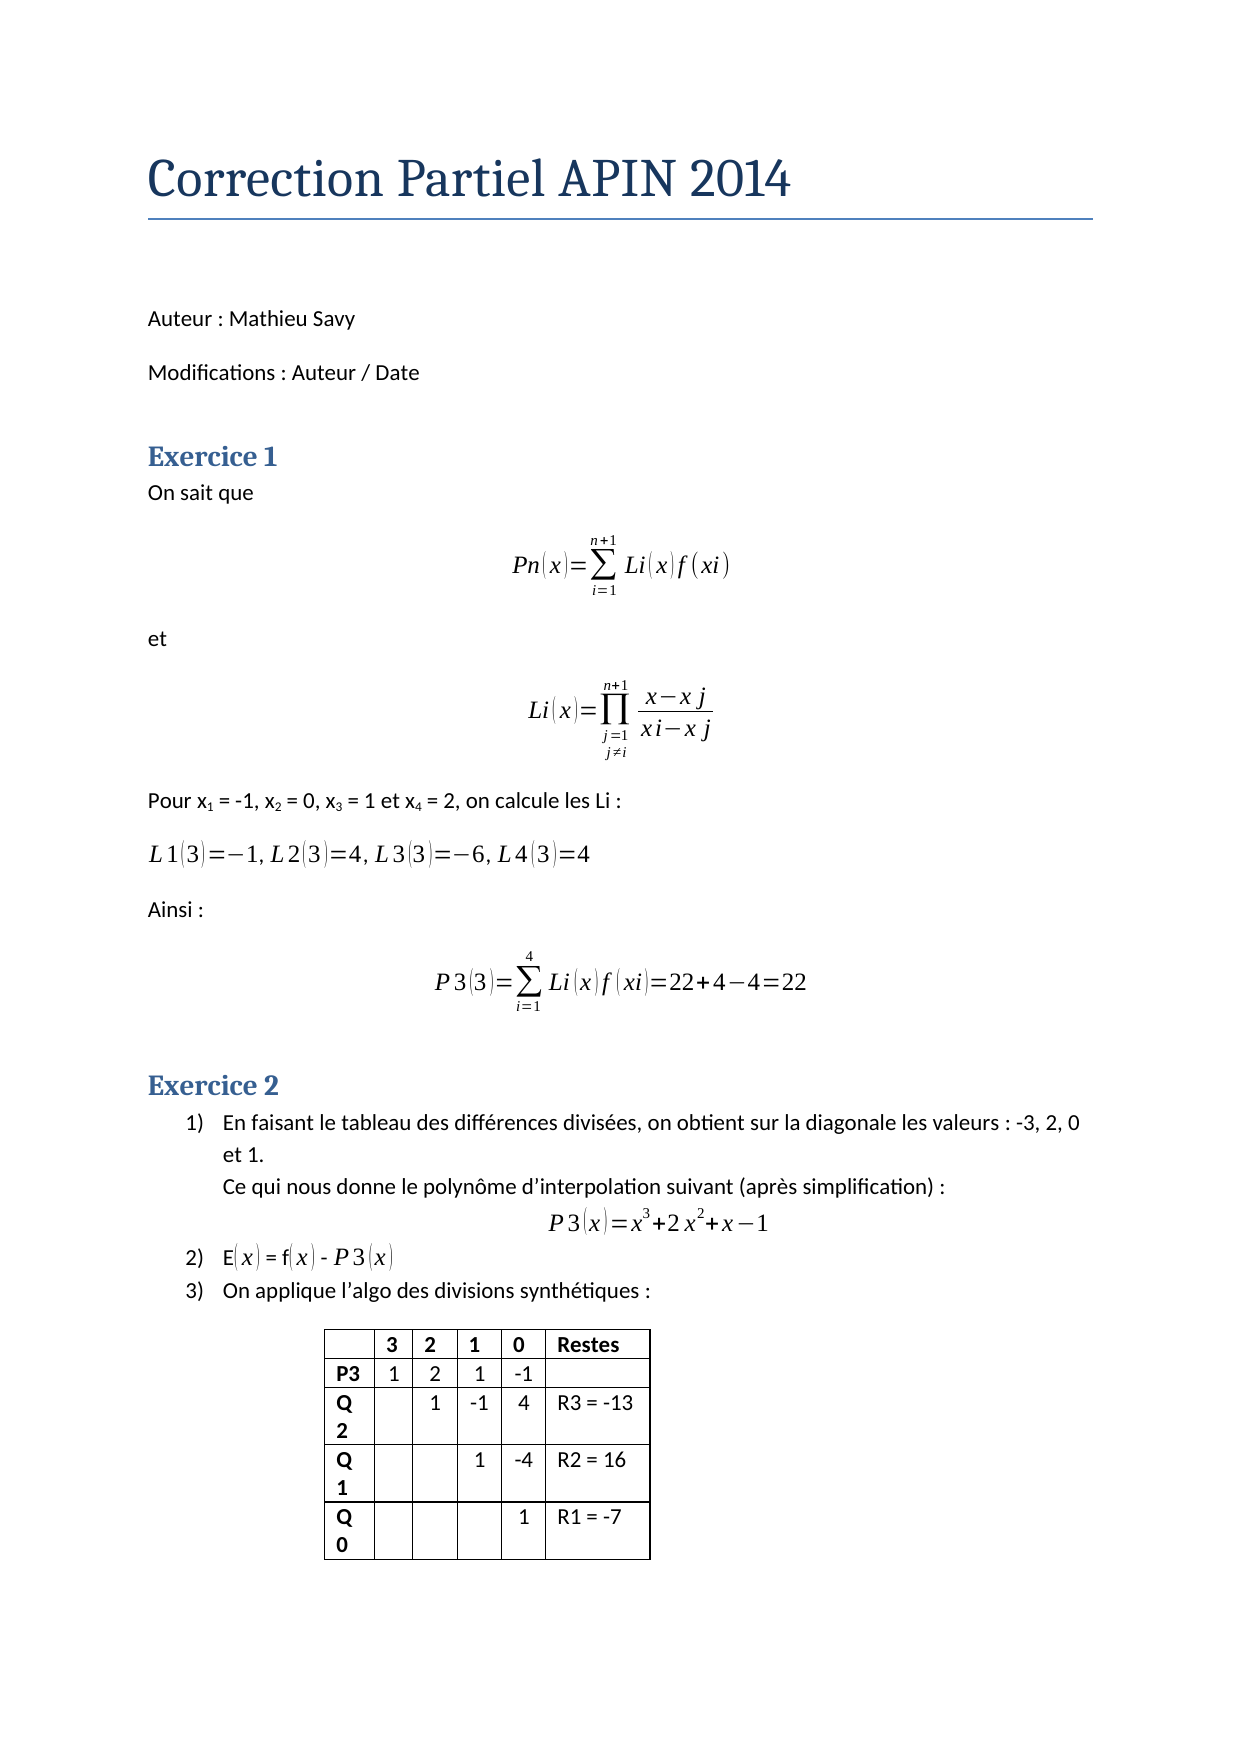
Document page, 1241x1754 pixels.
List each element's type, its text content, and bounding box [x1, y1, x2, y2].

table_cell P3 [325, 1359, 374, 1387]
title Correction Partiel APIN 2014 [148, 148, 1093, 218]
table_cell Q1 [325, 1445, 374, 1501]
text , , , [148, 839, 1093, 870]
table_header 2 [413, 1330, 457, 1358]
table_cell -1 [458, 1388, 501, 1444]
table_cell Q2 [325, 1388, 374, 1444]
table_cell [413, 1445, 457, 1501]
table_cell R3 = -13 [546, 1388, 649, 1444]
table_header Restes [546, 1330, 649, 1358]
table_header [325, 1330, 374, 1358]
table_cell [375, 1388, 412, 1444]
list En faisant le tableau des différences divisées, on obtient sur la diagonale les valeurs : -3, 2, 0 et 1. [185, 1108, 1093, 1168]
subtitle Exercice 1 [148, 440, 1093, 473]
text On sait que [148, 478, 1093, 506]
table_cell 1 [458, 1445, 501, 1501]
list Ce qui nous donne le polynôme d’interpolation suivant (après simplification) : [223, 1172, 1093, 1200]
table_cell R2 = 16 [546, 1445, 649, 1501]
text Ainsi : [148, 895, 1093, 923]
table_header 3 [375, 1330, 412, 1358]
table_cell -4 [502, 1445, 545, 1501]
list On applique l’algo des divisions synthétiques : [185, 1276, 1093, 1304]
table_cell [413, 1503, 457, 1558]
table_cell [375, 1445, 412, 1501]
table_cell 1 [458, 1359, 501, 1387]
text Modifications : Auteur / Date [148, 358, 1093, 386]
table_cell 2 [413, 1359, 457, 1387]
table_cell 4 [502, 1388, 545, 1444]
table_cell [546, 1359, 649, 1387]
table_cell [458, 1503, 501, 1558]
table_cell Q0 [325, 1503, 374, 1558]
table_cell 1 [375, 1359, 412, 1387]
table_cell -1 [502, 1359, 545, 1387]
text Pour x1 = -1, x2 = 0, x3 = 1 et x4 = 2, on calcule les Li : [148, 786, 1093, 814]
table_cell [375, 1503, 412, 1558]
table_header 0 [502, 1330, 545, 1358]
text Auteur : Mathieu Savy [148, 304, 1093, 333]
text et [148, 624, 1093, 652]
table_cell R1 = -7 [546, 1503, 649, 1558]
list E = f - [185, 1241, 1093, 1272]
table_cell 1 [502, 1503, 545, 1558]
subtitle Exercice 2 [148, 1069, 1093, 1103]
table_header 1 [458, 1330, 501, 1358]
table_cell 1 [413, 1388, 457, 1444]
